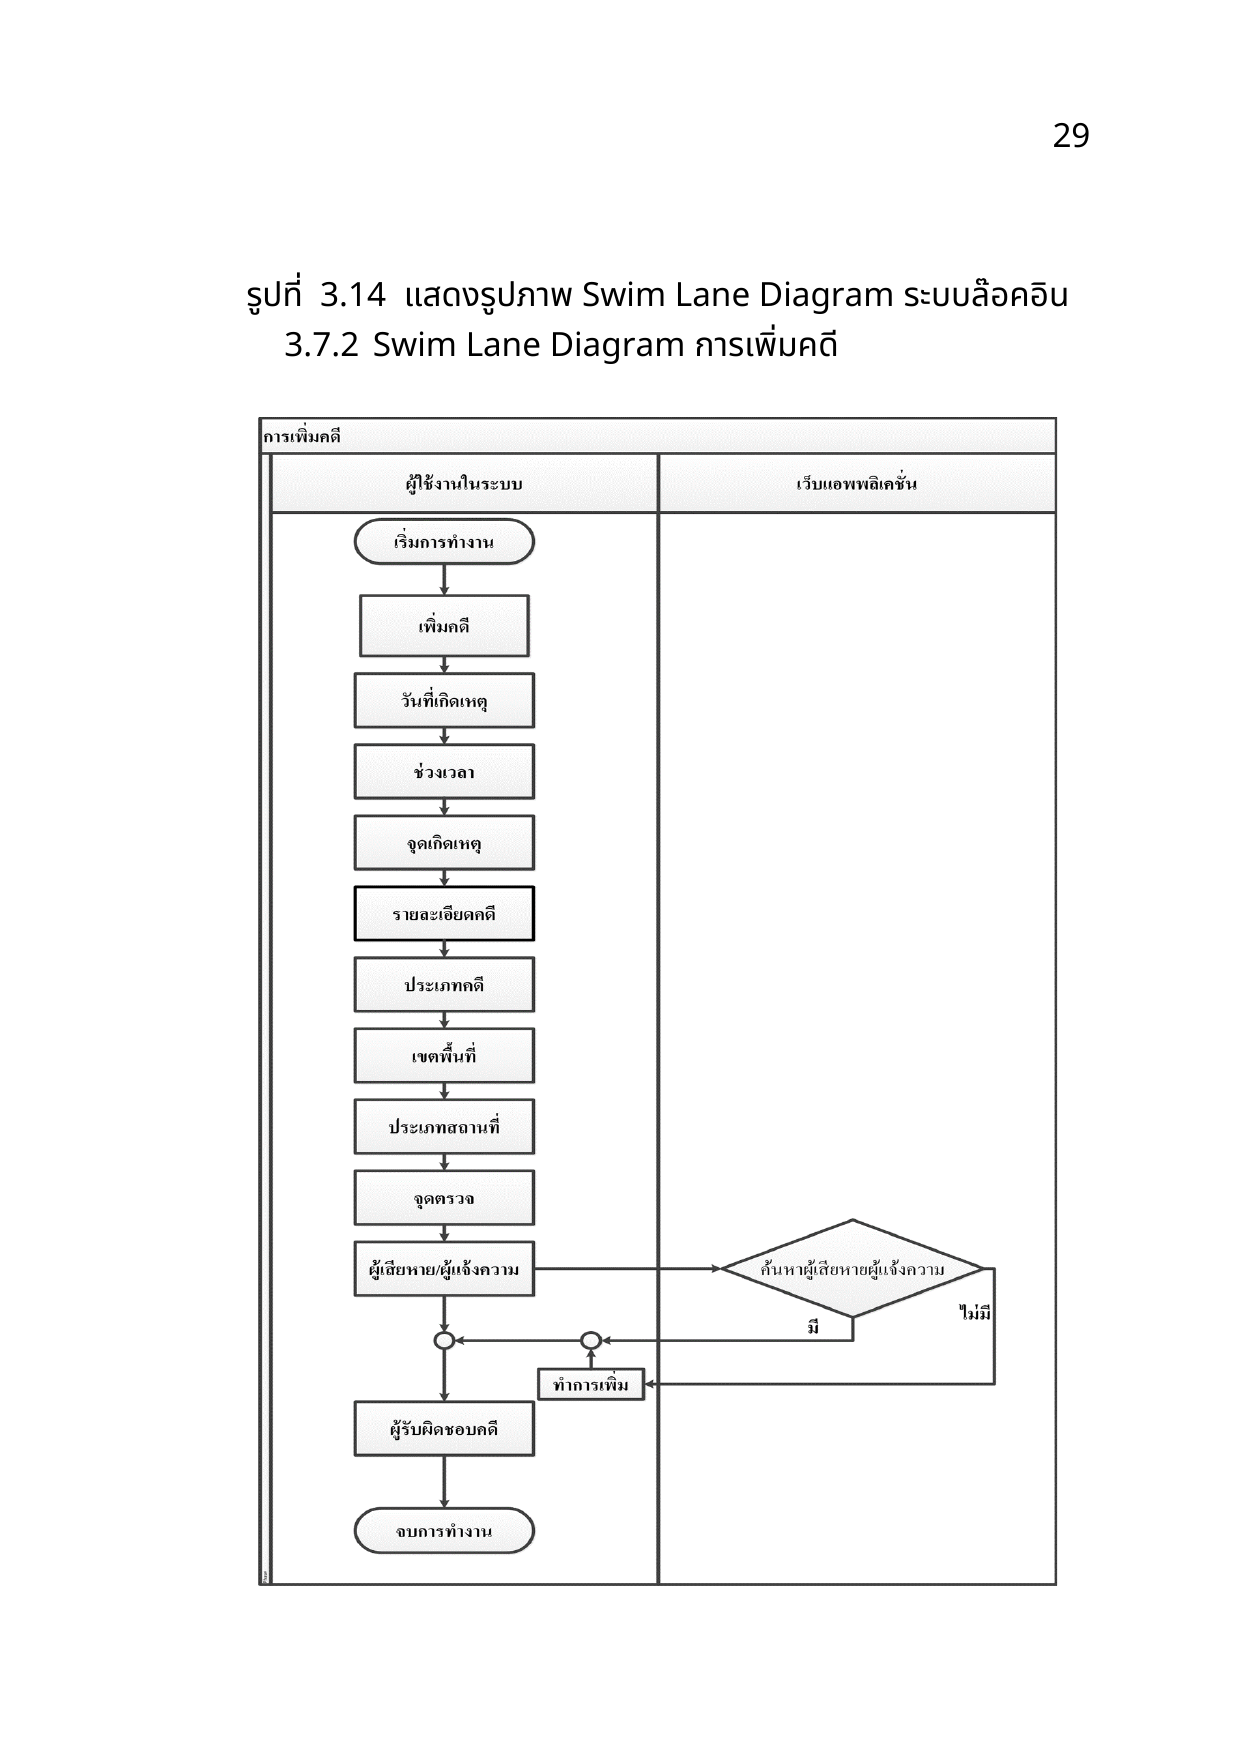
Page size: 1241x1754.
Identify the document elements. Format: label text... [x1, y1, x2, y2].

picture [258, 417, 1058, 1586]
text รูปที่ 3.14 แสดงรูปภาพ Swim Lane Diagram ระบบล๊อคอิน [225, 270, 1090, 321]
text 3.7.2 Swim Lane Diagram การเพิ่มคดี [225, 321, 1090, 372]
